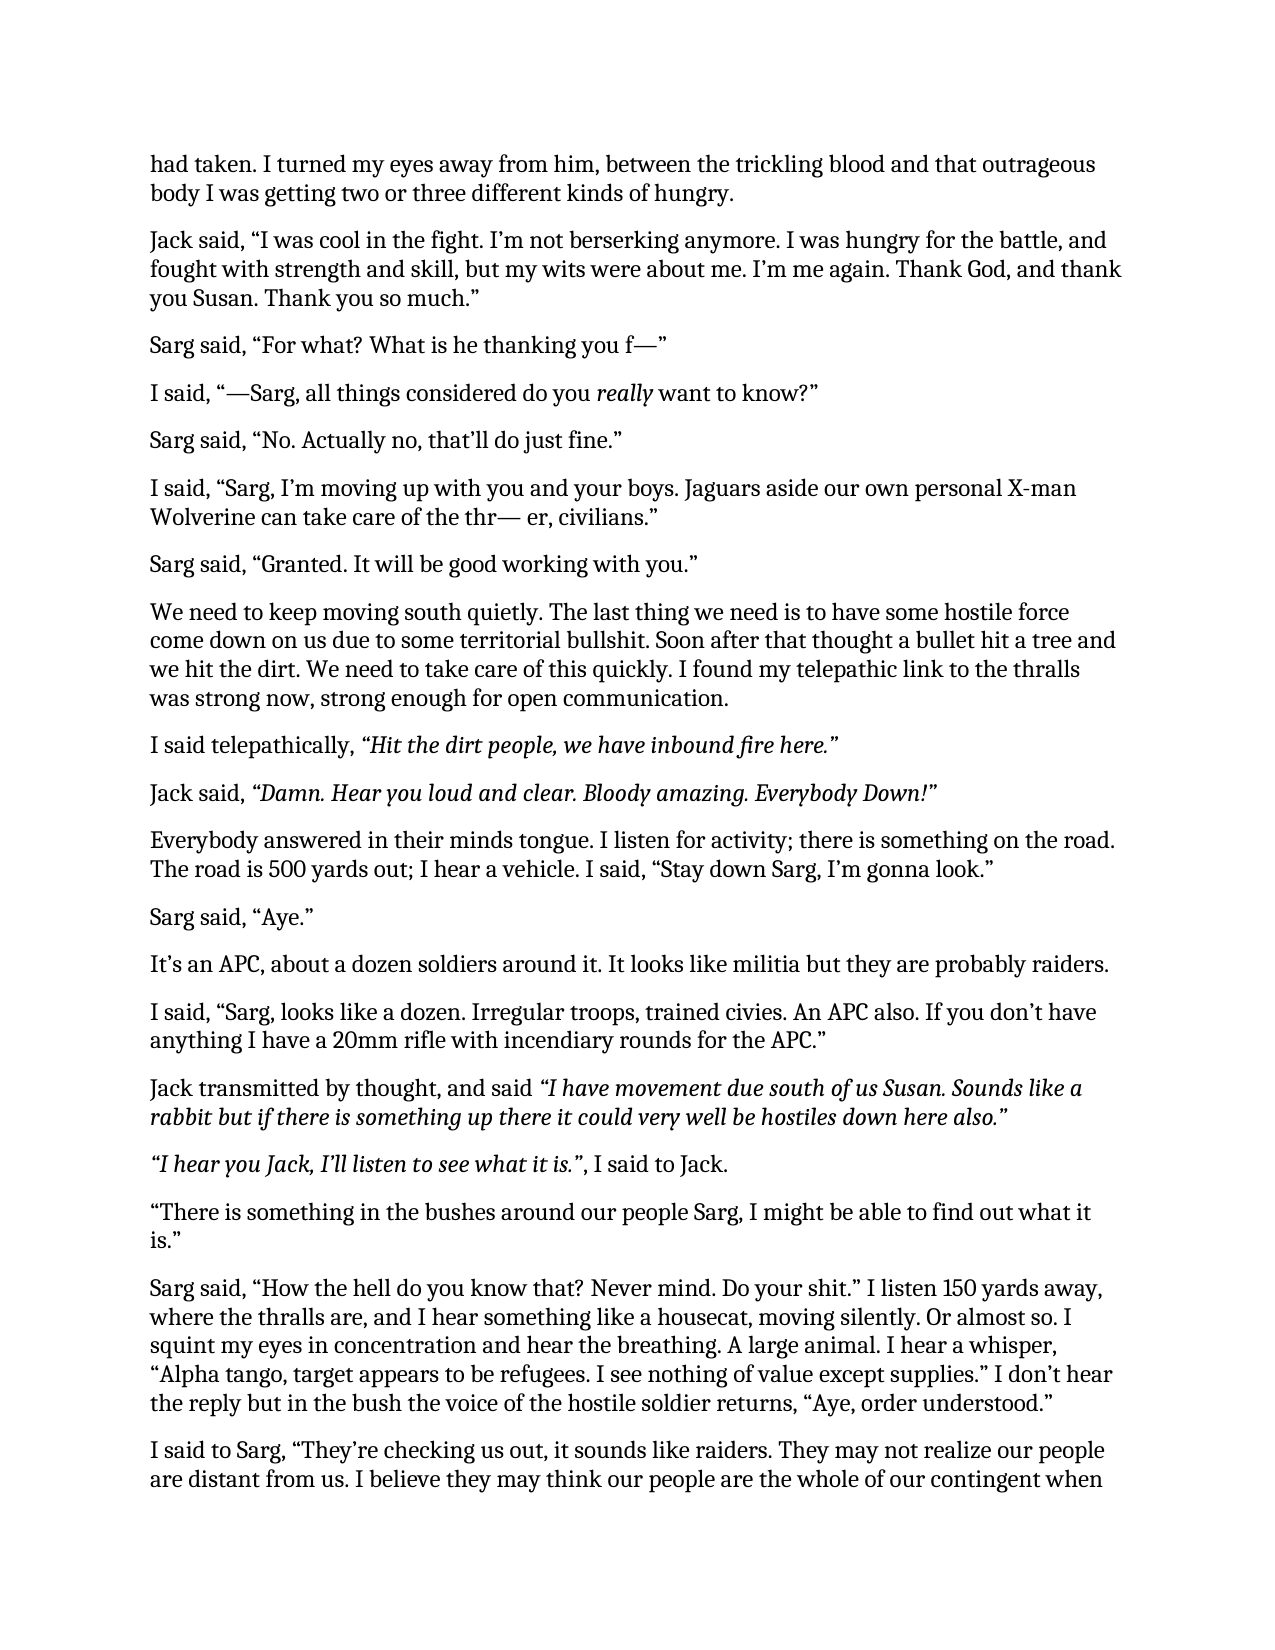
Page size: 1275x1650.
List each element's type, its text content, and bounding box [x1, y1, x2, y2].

text “I hear you Jack, I’ll listen to see what it is.”, I said to Jack. [150, 1150, 1125, 1179]
text Jack transmitted by thought, and said “I have movement due south of us Susan. Sounds like a rabbit but if there is something up there it could very well be hostiles down here also.” [150, 1074, 1125, 1131]
text Sarg said, “How the hell do you know that? Never mind. Do your shit.” I listen 150 yards away, where the thralls are, and I hear something like a housecat, moving silently. Or almost so. I squint my eyes in concentration and hear the breathing. A large animal. I hear a whisper, “Alpha tango, target appears to be refugees. I see nothing of value except supplies.” I don’t hear the reply but in the bush the voice of the hostile soldier returns, “Aye, order understood.” [150, 1274, 1125, 1417]
text Jack said, “Damn. Hear you loud and clear. Bloody amazing. Everybody Down!” [150, 779, 1125, 807]
text I said, “Sarg, I’m moving up with you and your boys. Jaguars aside our own personal X-man Wolverine can take care of the thr— er, civilians.” [150, 474, 1125, 531]
text Sarg said, “Aye.” [150, 902, 1125, 931]
text It’s an APC, about a dozen soldiers around it. It looks like militia but they are probably raiders. [150, 950, 1125, 979]
text Everybody answered in their minds tongue. I listen for activity; there is something on the road. The road is 500 yards out; I hear a vehicle. I said, “Stay down Sarg, I’m gonna look.” [150, 826, 1125, 884]
text Sarg said, “Granted. It will be good working with you.” [150, 550, 1125, 579]
text Jack said, “I was cool in the fight. I’m not berserking anymore. I was hungry for the battle, and fought with strength and skill, but my wits were about me. I’m me again. Thank God, and thank you Susan. Thank you so much.” [150, 226, 1125, 312]
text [150, 150, 1125, 207]
text I said telepathically, “Hit the dirt people, we have inbound fire here.” [150, 731, 1125, 760]
text I said, “—Sarg, all things considered do you really want to know?” [150, 379, 1125, 407]
text Sarg said, “No. Actually no, that’ll do just fine.” [150, 426, 1125, 455]
text I said, “Sarg, looks like a dozen. Irregular troops, trained civies. An APC also. If you don’t have anything I have a 20mm rifle with incendiary rounds for the APC.” [150, 997, 1125, 1055]
text “There is something in the bushes around our people Sarg, I might be able to find out what it is.” [150, 1197, 1125, 1255]
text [150, 1436, 1125, 1494]
text Sarg said, “For what? What is he thanking you f—” [150, 331, 1125, 360]
text We need to keep moving south quietly. The last thing we need is to have some hostile force come down on us due to some territorial bullshit. Soon after that thought a bullet hit a tree and we hit the dirt. We need to take care of this quickly. I found my telepathic link to the thralls was strong now, strong enough for open communication. [150, 597, 1125, 712]
